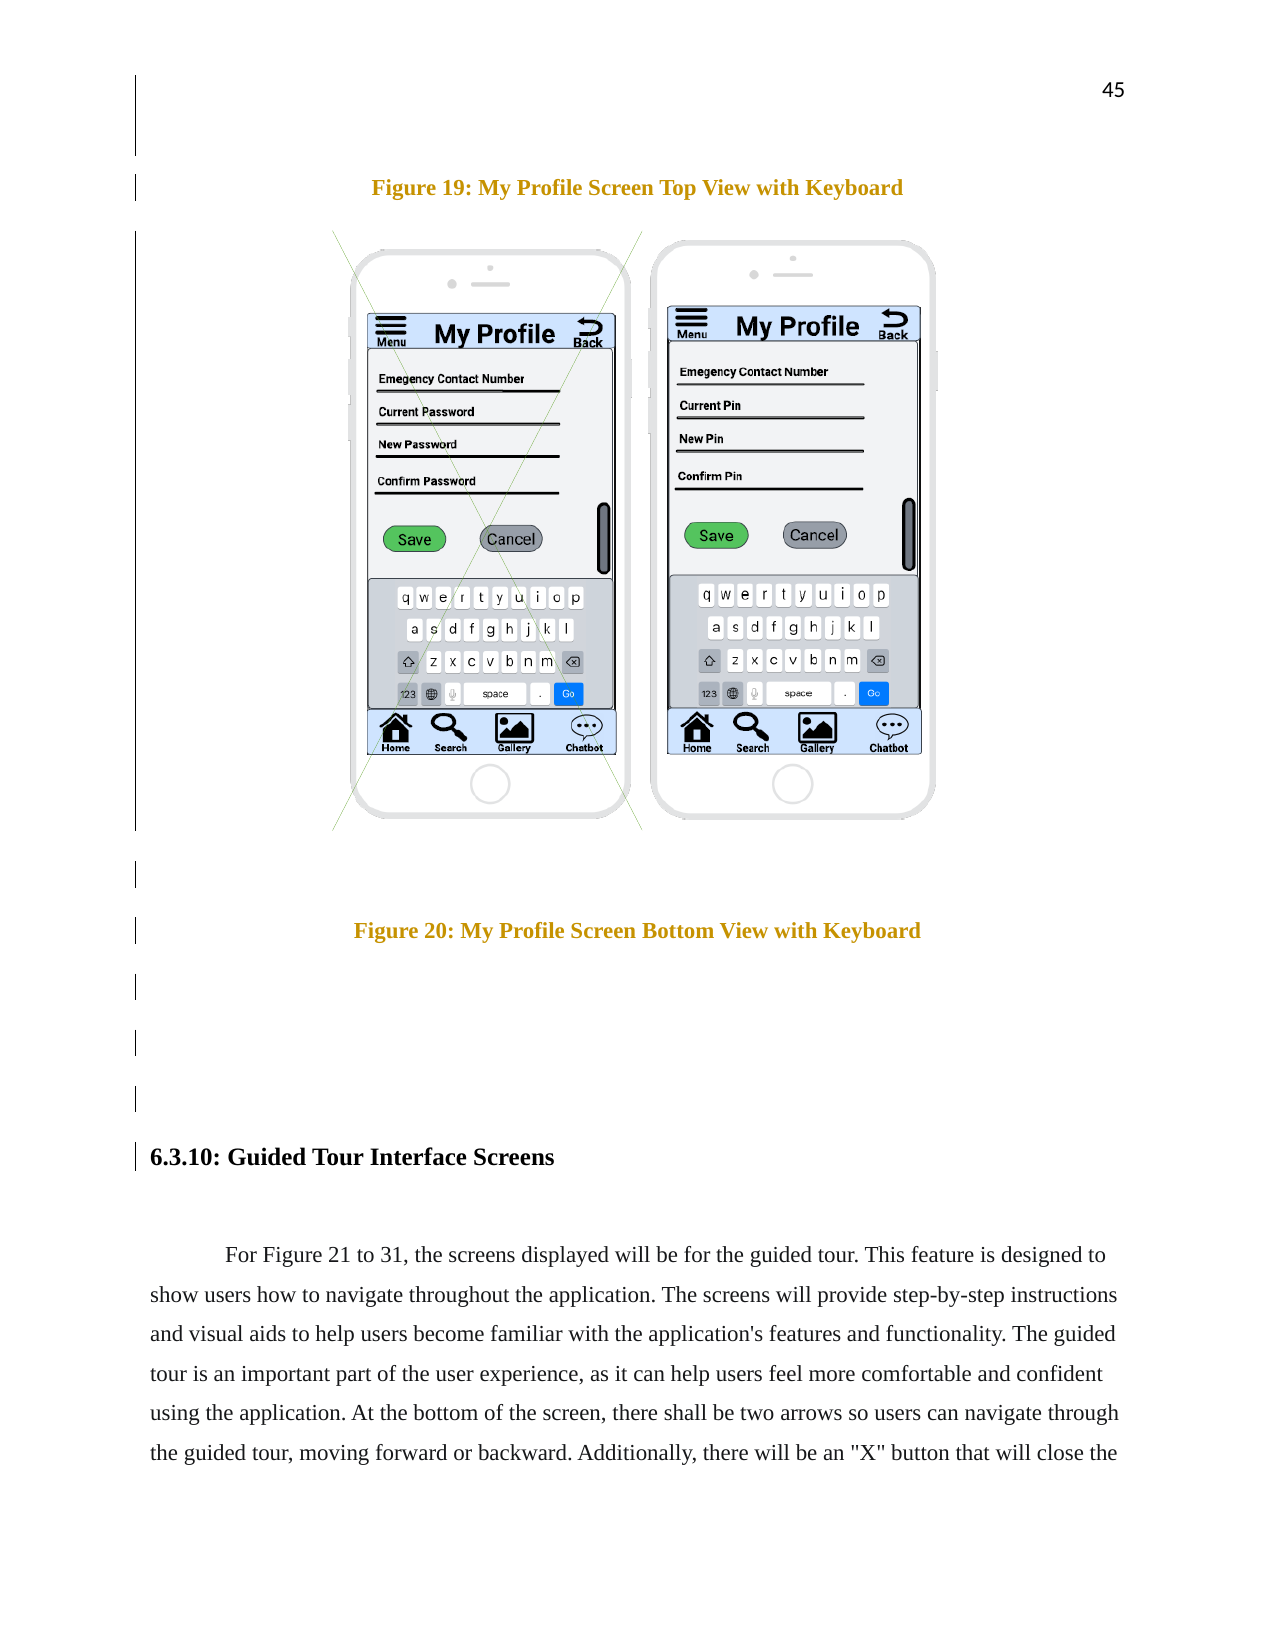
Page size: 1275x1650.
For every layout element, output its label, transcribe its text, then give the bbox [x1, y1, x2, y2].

picture [332, 232, 487, 829]
picture [333, 230, 943, 831]
text Figure 20: My Profile Screen Bottom View with Keyboard [150, 917, 1125, 944]
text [150, 1241, 1125, 1465]
subtitle 6.3.10: Guided Tour Interface Screens [150, 1142, 1125, 1171]
text Figure 19: My Profile Screen Top View with Keyboard [150, 174, 1125, 201]
